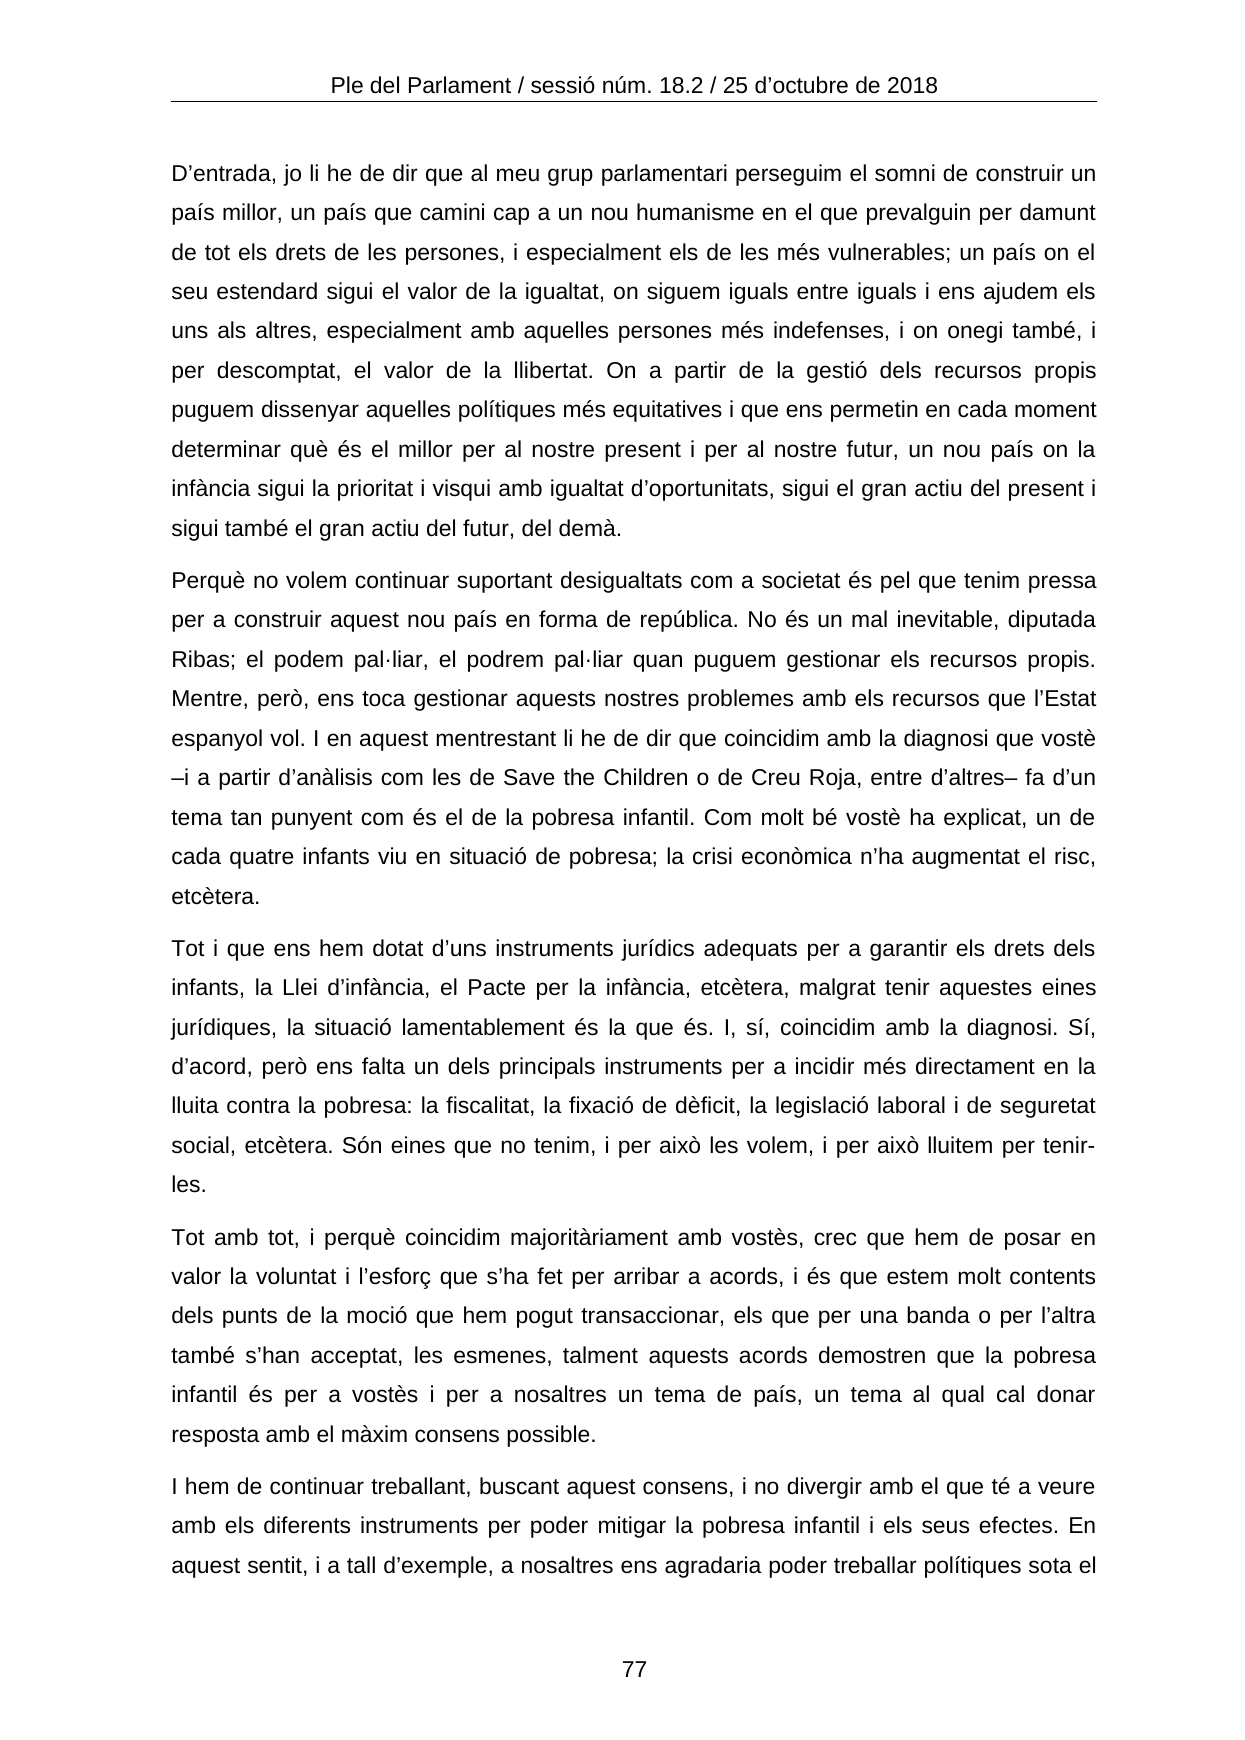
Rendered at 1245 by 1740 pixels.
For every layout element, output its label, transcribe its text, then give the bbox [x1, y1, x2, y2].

text D’entrada, jo li he de dir que al meu grup parlamentari perseguim el somni de construir un país millor, un país que camini cap a un nou humanisme en el que prevalguin per damunt de tot els drets de les persones, i especialment els de les més vulnerables; un país on el seu estendard sigui el valor de la igualtat, on siguem iguals entre iguals i ens ajudem els uns als altres, especialment amb aquelles persones més indefenses, i on onegi també, i per descomptat, el valor de la llibertat. On a partir de la gestió dels recursos propis puguem dissenyar aquelles polítiques més equitatives i que ens permetin en cada moment determinar què és el millor per al nostre present i per al nostre futur, un nou país on la infància sigui la prioritat i visqui amb igualtat d’oportunitats, sigui el gran actiu del present i sigui també el gran actiu del futur, del demà. [171, 159, 1097, 541]
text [171, 1473, 1097, 1578]
text Tot amb tot, i perquè coincidim majoritàriament amb vostès, crec que hem de posar en valor la voluntat i l’esforç que s’ha fet per arribar a acords, i és que estem molt contents dels punts de la moció que hem pogut transaccionar, els que per una banda o per l’altra també s’han acceptat, les esmenes, talment aquests acords demostren que la pobresa infantil és per a vostès i per a nosaltres un tema de país, un tema al qual cal donar resposta amb el màxim consens possible. [171, 1223, 1097, 1447]
text Tot i que ens hem dotat d’uns instruments jurídics adequats per a garantir els drets dels infants, la Llei d’infància, el Pacte per la infància, etcètera, malgrat tenir aquestes eines jurídiques, la situació lamentablement és la que és. I, sí, coincidim amb la diagnosi. Sí, d’acord, però ens falta un dels principals instruments per a incidir més directament en la lluita contra la pobresa: la fiscalitat, la fixació de dèficit, la legislació laboral i de seguretat social, etcètera. Són eines que no tenim, i per això les volem, i per això lluitem per tenir-les. [171, 934, 1097, 1198]
text Perquè no volem continuar suportant desigualtats com a societat és pel que tenim pressa per a construir aquest nou país en forma de república. No és un mal inevitable, diputada Ribas; el podem pal·liar, el podrem pal·liar quan puguem gestionar els recursos propis. Mentre, però, ens toca gestionar aquests nostres problemes amb els recursos que l’Estat espanyol vol. I en aquest mentrestant li he de dir que coincidim amb la diagnosi que vostè –i a partir d’anàlisis com les de Save the Children o de Creu Roja, entre d’altres– fa d’un tema tan punyent com és el de la pobresa infantil. Com molt bé vostè ha explicat, un de cada quatre infants viu en situació de pobresa; la crisi econòmica n’ha augmentat el risc, etcètera. [171, 567, 1097, 909]
